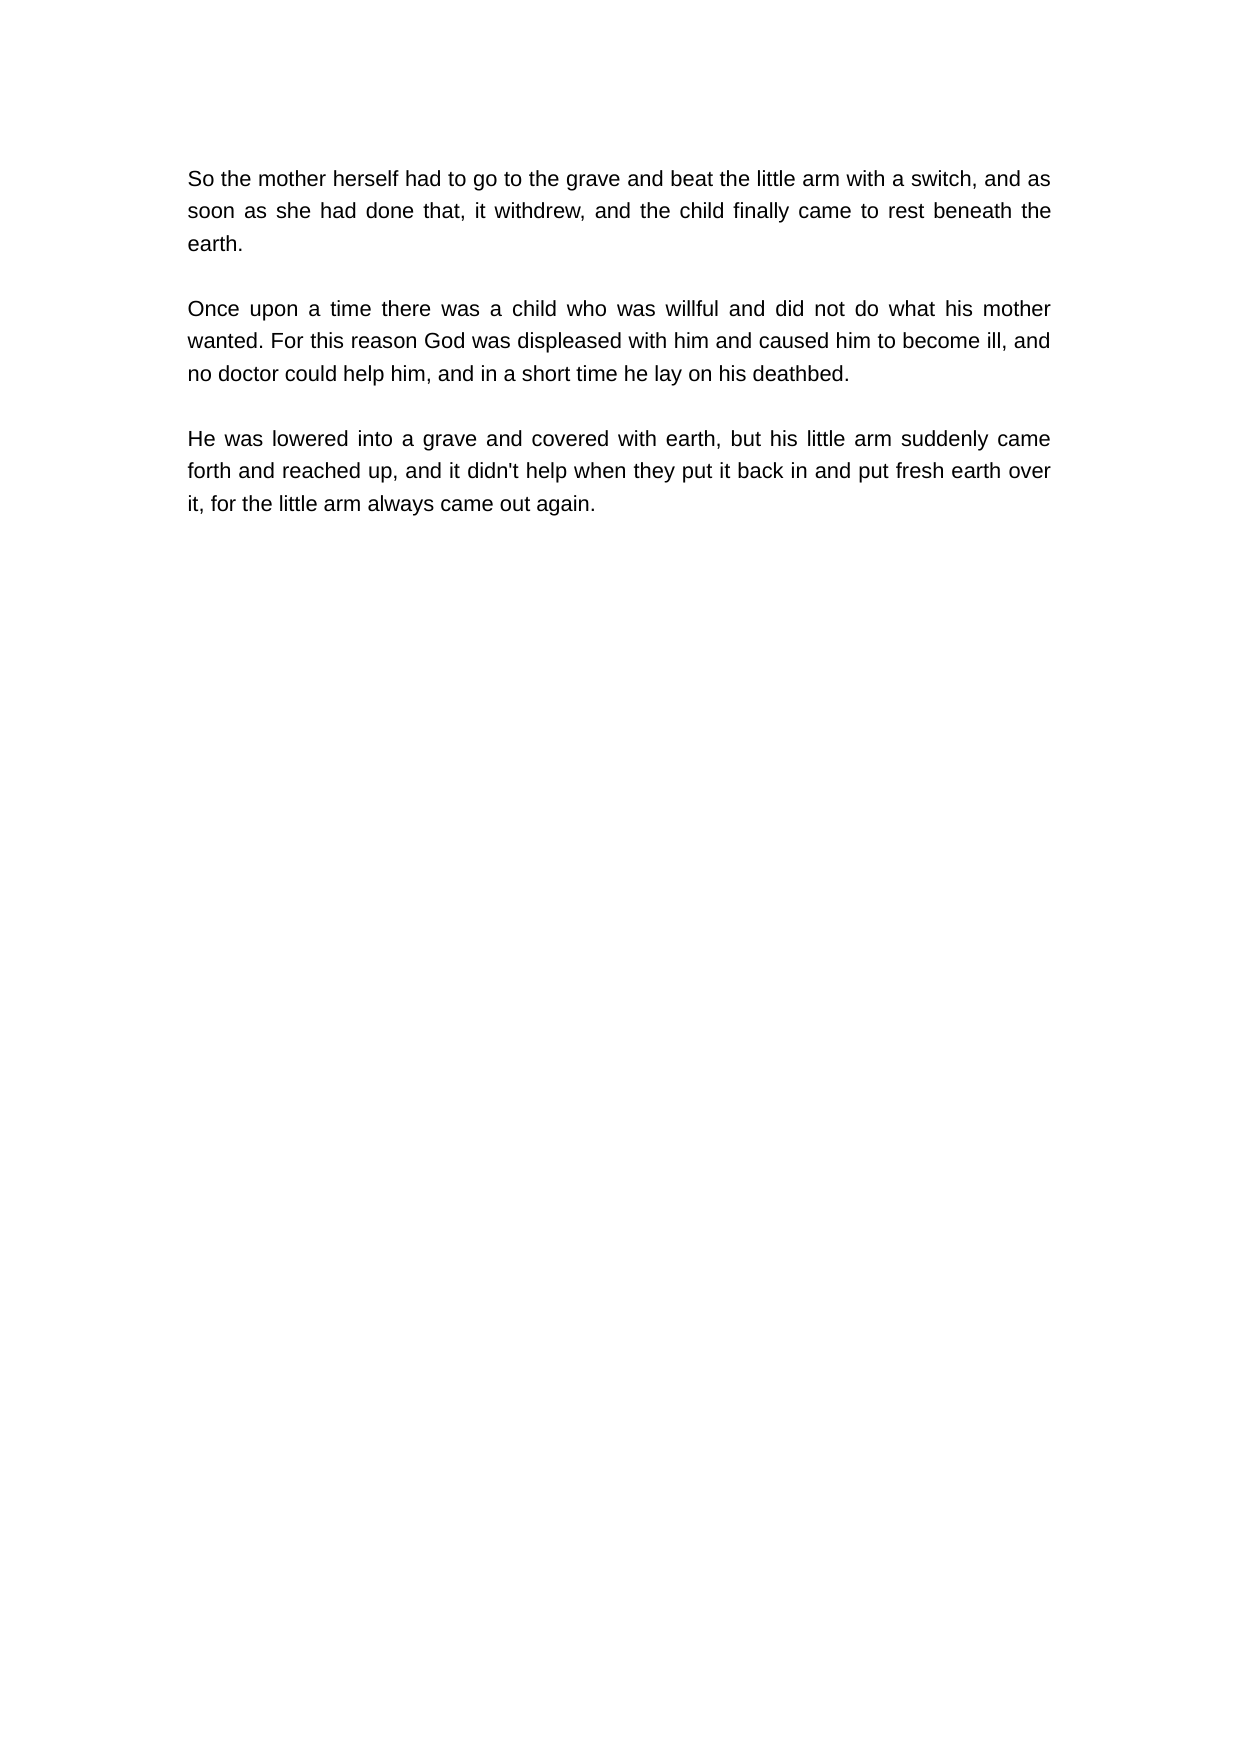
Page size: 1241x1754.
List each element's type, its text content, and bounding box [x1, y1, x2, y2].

text He was lowered into a grave and covered with earth, but his little arm suddenly came forth and reached up, and it didn't help when they put it back in and put fresh earth over it, for the little arm always came out again. [187, 422, 1053, 519]
text Once upon a time there was a child who was willful and did not do what his mother wanted. For this reason God was displeased with him and caused him to become ill, and no doctor could help him, and in a short time he lay on his deathbed. [187, 292, 1053, 389]
text So the mother herself had to go to the grave and beat the little arm with a switch, and as soon as she had done that, it withdrew, and the child finally came to rest beneath the earth. [187, 162, 1053, 259]
